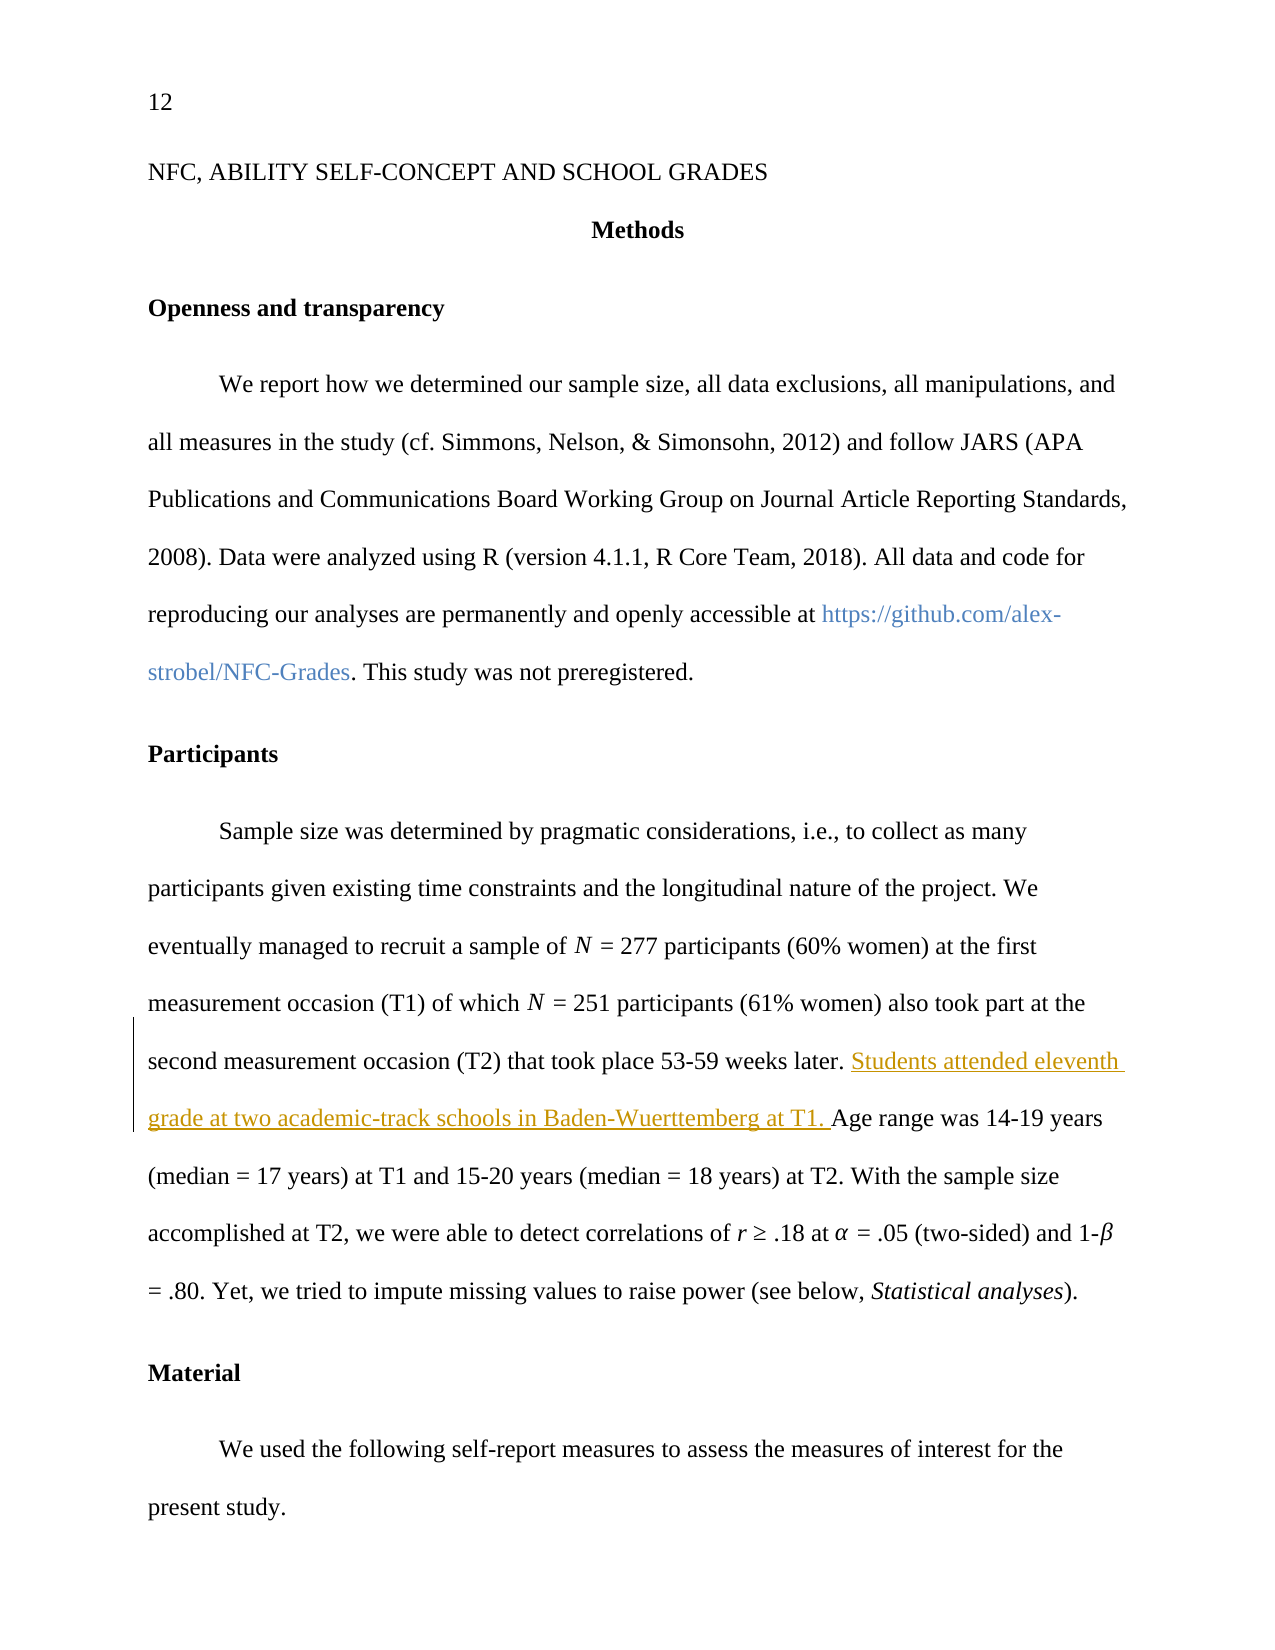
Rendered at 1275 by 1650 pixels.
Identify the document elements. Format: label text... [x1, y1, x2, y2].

subtitle Openness and transparency [148, 293, 1127, 322]
text We report how we determined our sample size, all data exclusions, all manipulations, and all measures in the study (cf. Simmons, Nelson, & Simonsohn, 2012) and follow JARS (APA Publications and Communications Board Working Group on Journal Article Reporting Standards, 2008). Data were analyzed using R (version 4.1.1, R Core Team, 2018). All data and code for reproducing our analyses are permanently and openly accessible at https://github.com/alex-strobel/NFC-Grades. This study was not preregistered. [148, 369, 1127, 686]
text We used the following self-report measures to assess the measures of interest for the present study. [148, 1434, 1127, 1521]
subtitle Material [148, 1358, 1127, 1387]
text Sample size was determined by pragmatic considerations, i.e., to collect as many participants given existing time constraints and the longitudinal nature of the project. We eventually managed to recruit a sample of = 277 participants (60% women) at the first measurement occasion (T1) of which = 251 participants (61% women) also took part at the second measurement occasion (T2) that took place 53-59 weeks later. Age range was 14-19 years (median = 17 years) at T1 and 15-20 years (median = 18 years) at T2. With the sample size accomplished at T2, we were able to detect correlations of r .18 at = .05 (two-sided) and 1- = .80. Yet, we tried to impute missing values to raise power (see below, Statistical analyses). [148, 816, 1127, 1304]
subtitle Participants [148, 739, 1127, 768]
subtitle Methods [148, 215, 1127, 244]
